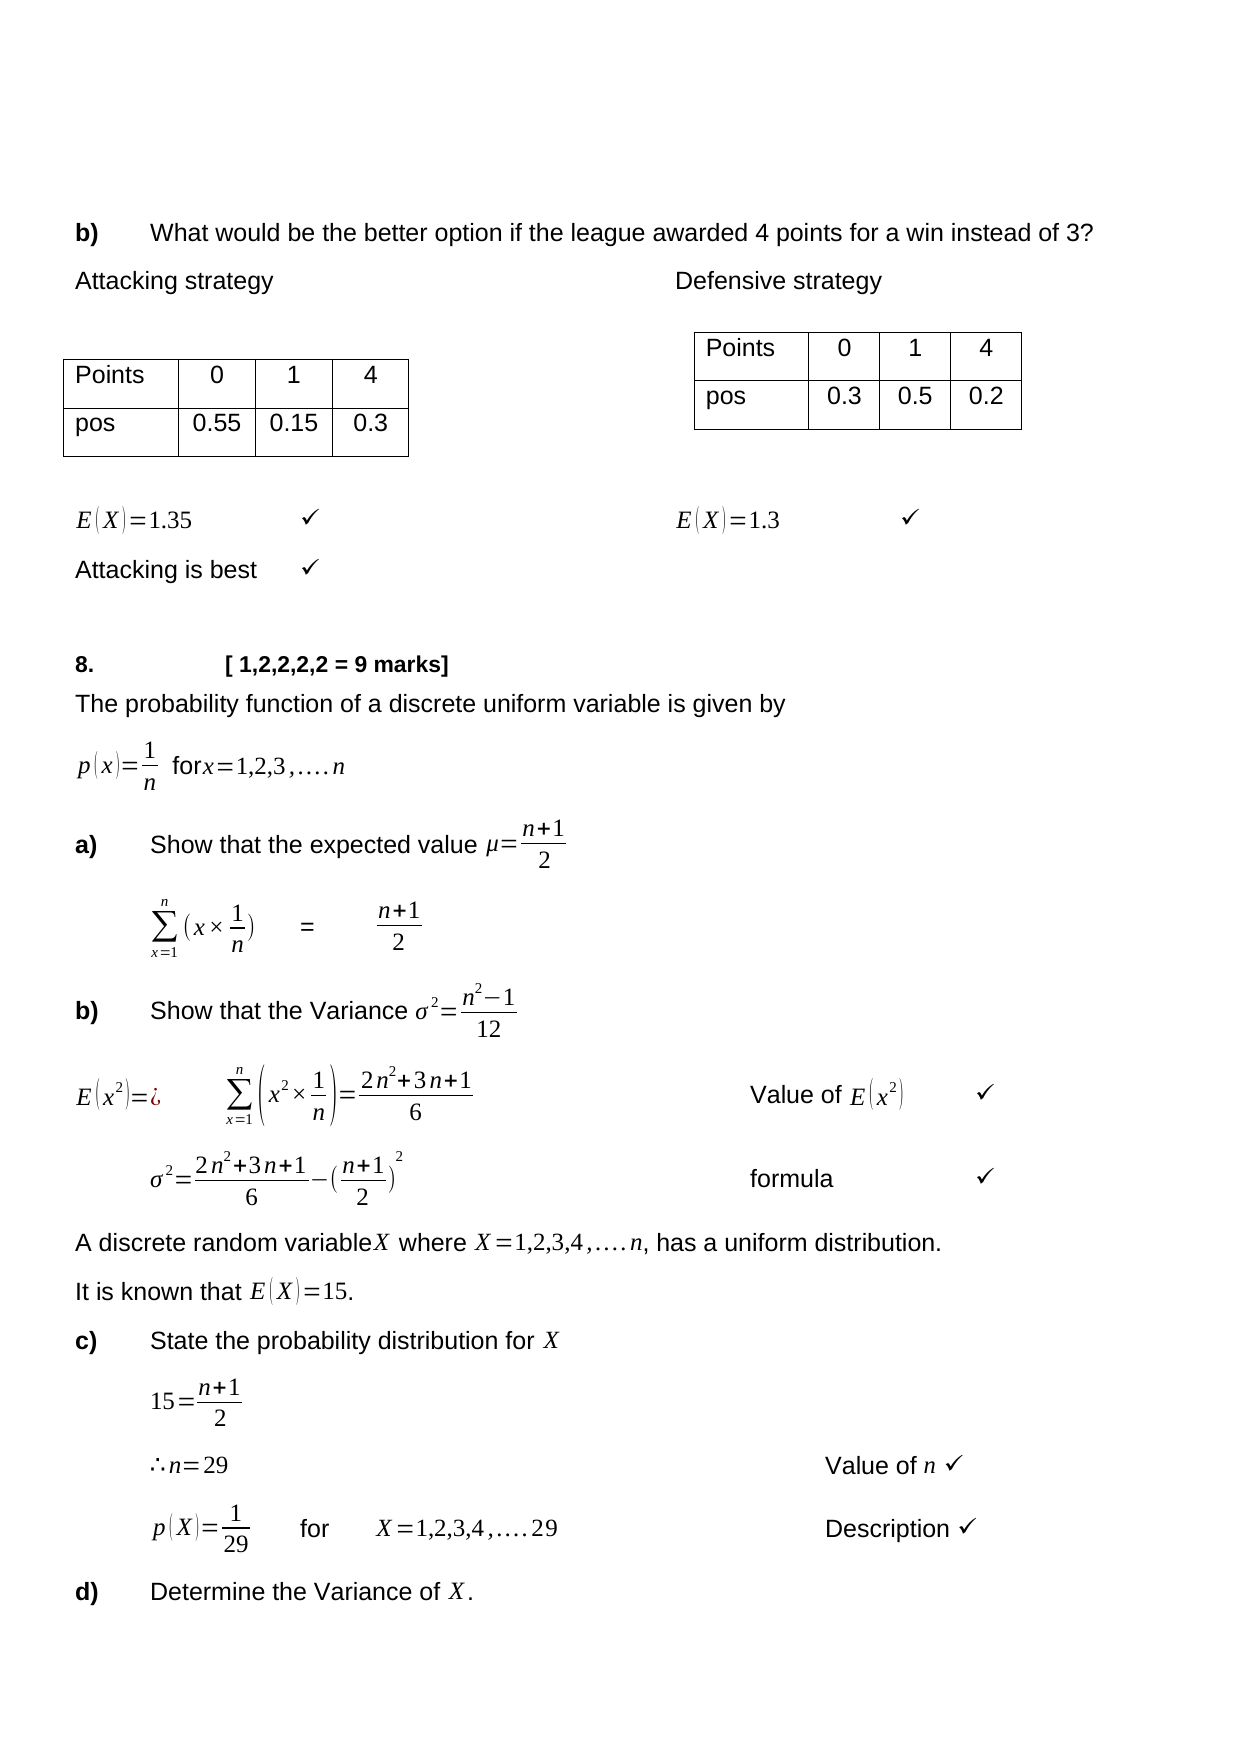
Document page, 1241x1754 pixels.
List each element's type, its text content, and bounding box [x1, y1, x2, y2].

text The probability function of a discrete uniform variable is given by [75, 689, 1165, 718]
table_header Points [695, 333, 808, 380]
text Attacking strategy Defensive strategy [75, 266, 1165, 294]
text Value of [75, 1451, 1165, 1480]
table_cell 0.2 [951, 381, 1021, 429]
text b) Show that the Variance [75, 979, 1165, 1042]
text Value of [75, 1061, 1165, 1128]
table_header 0 [809, 333, 879, 380]
table_cell pos [695, 381, 808, 429]
table_cell 0.55 [179, 409, 255, 456]
table_cell pos [64, 409, 178, 456]
text = [75, 893, 1165, 960]
text A discrete random variable where , has a uniform distribution. [75, 1228, 1165, 1257]
table_header 4 [951, 333, 1021, 380]
table_header Points [64, 360, 178, 407]
text for [75, 737, 1165, 796]
text for Description [75, 1499, 1165, 1558]
table_cell 0.5 [880, 381, 950, 429]
table_header 1 [256, 360, 332, 407]
table_header 1 [880, 333, 950, 380]
table_header 4 [333, 360, 408, 407]
text b) What would be the better option if the league awarded 4 points for a win instead of 3? [75, 218, 1165, 247]
table_cell 0.3 [809, 381, 879, 429]
table_cell 0.15 [256, 409, 332, 456]
table_cell 0.3 [333, 409, 408, 456]
text d) Determine the Variance of . [75, 1577, 1165, 1606]
text 8. [ 1,2,2,2,2 = 9 marks] [75, 651, 1165, 677]
text Attacking is best [75, 555, 1165, 584]
text a) Show that the expected value [75, 815, 1165, 874]
text It is known that . [75, 1276, 1165, 1307]
text c) State the probability distribution for [75, 1326, 1165, 1354]
text formula [75, 1147, 1165, 1209]
table_header 0 [179, 360, 255, 407]
